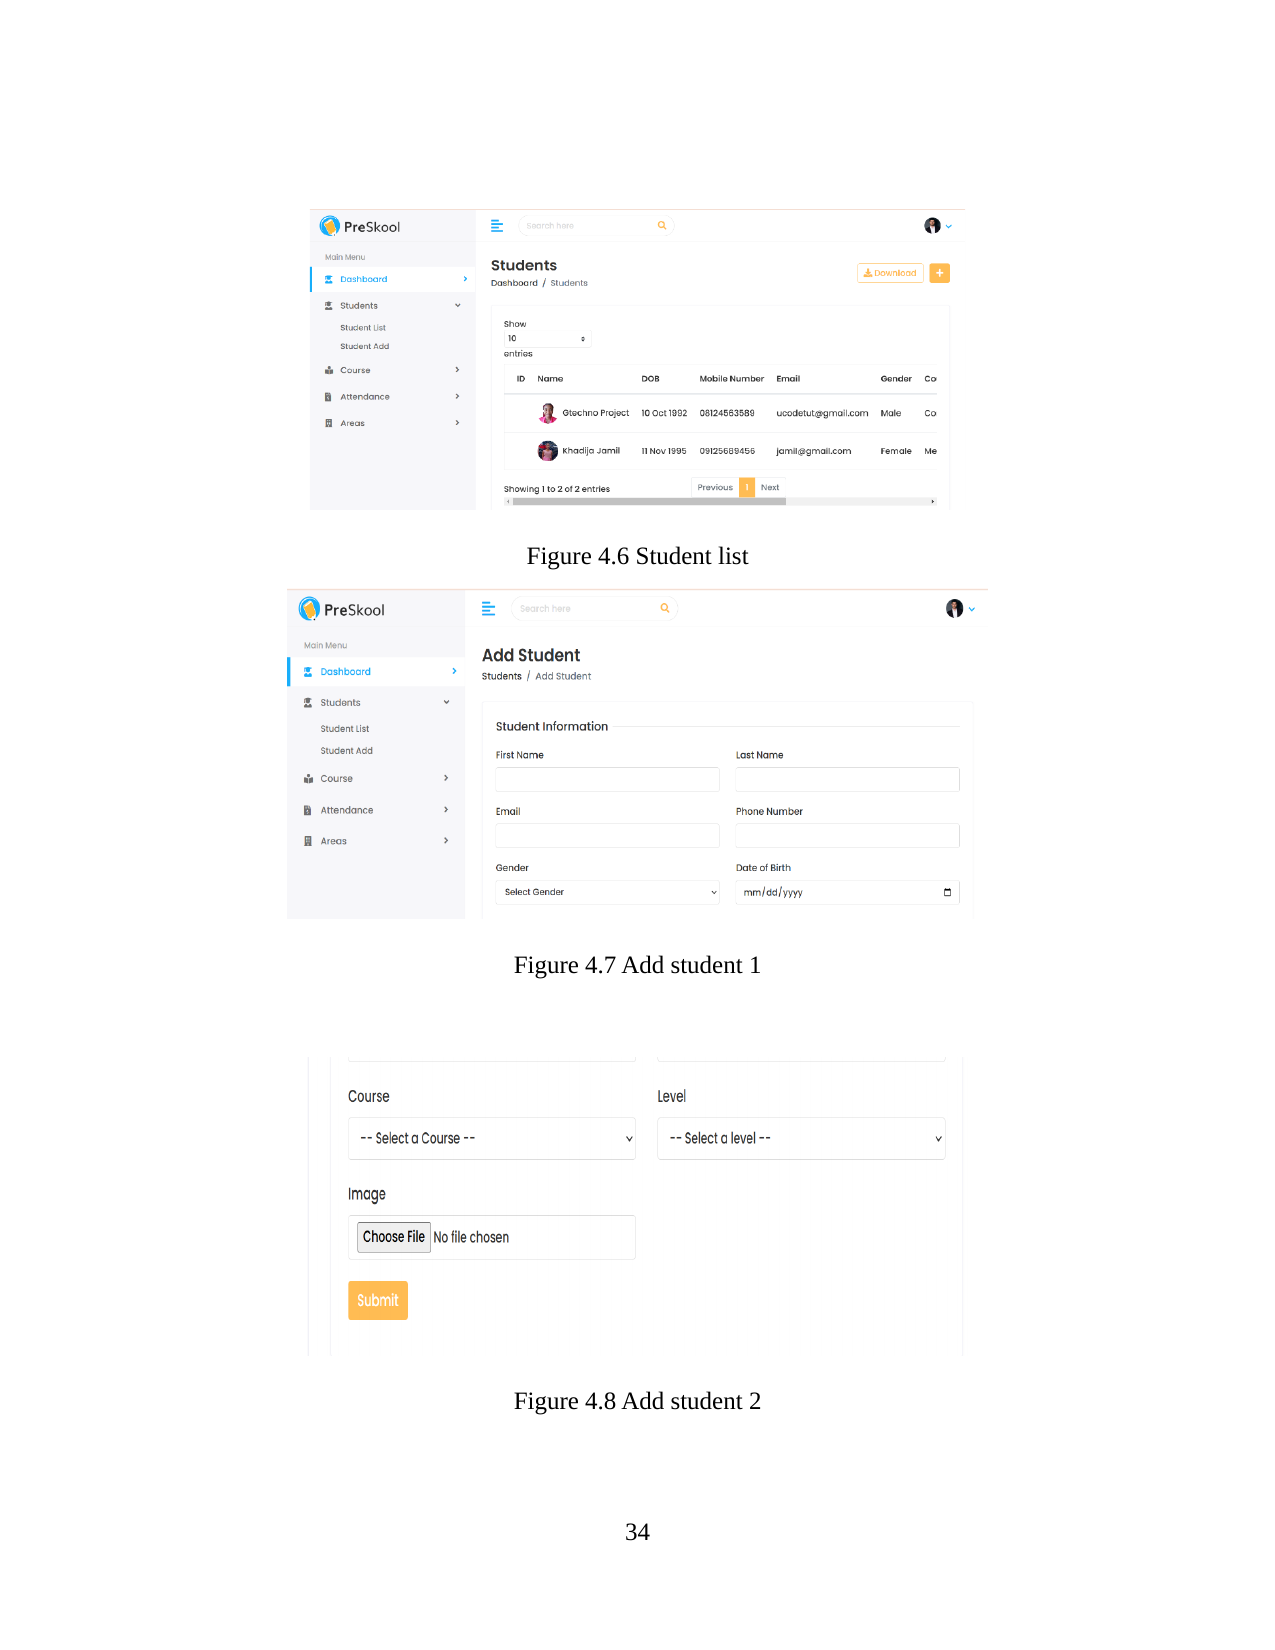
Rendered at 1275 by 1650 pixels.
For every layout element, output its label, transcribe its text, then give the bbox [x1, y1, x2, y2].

text Figure 4.6 Student list [112, 541, 1162, 569]
picture [307, 1057, 968, 1356]
text Figure 4.8 Add student 2 [112, 1386, 1162, 1415]
text Figure 4.7 Add student 1 [112, 950, 1162, 979]
picture [309, 209, 966, 510]
picture [287, 588, 988, 919]
